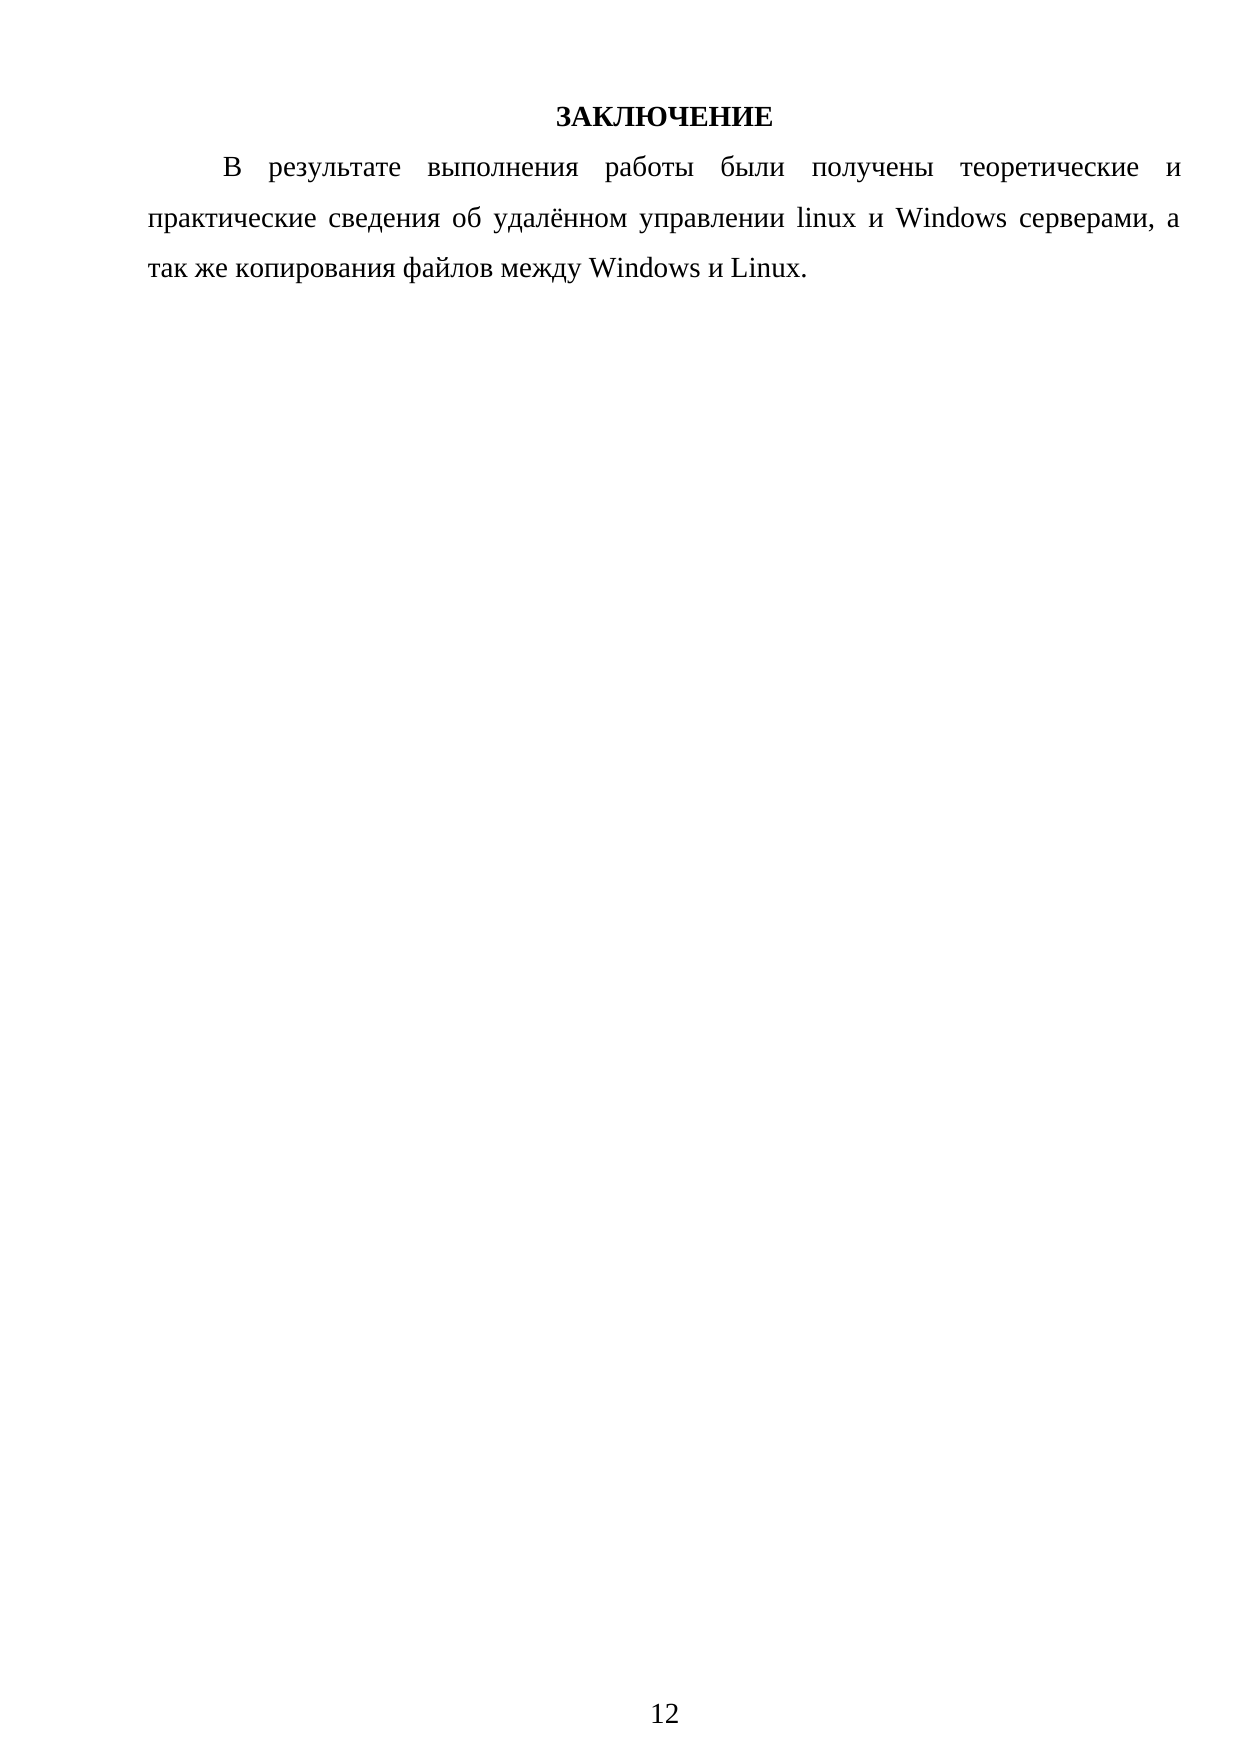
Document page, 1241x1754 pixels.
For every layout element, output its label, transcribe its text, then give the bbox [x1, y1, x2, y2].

text ЗАКЛЮЧЕНИЕ [148, 99, 1181, 133]
text В результате выполнения работы были получены теоретические и практические сведения об удалённом управлении linux и Windows серверами, а так же копирования файлов между Windows и Linux. [148, 149, 1181, 283]
